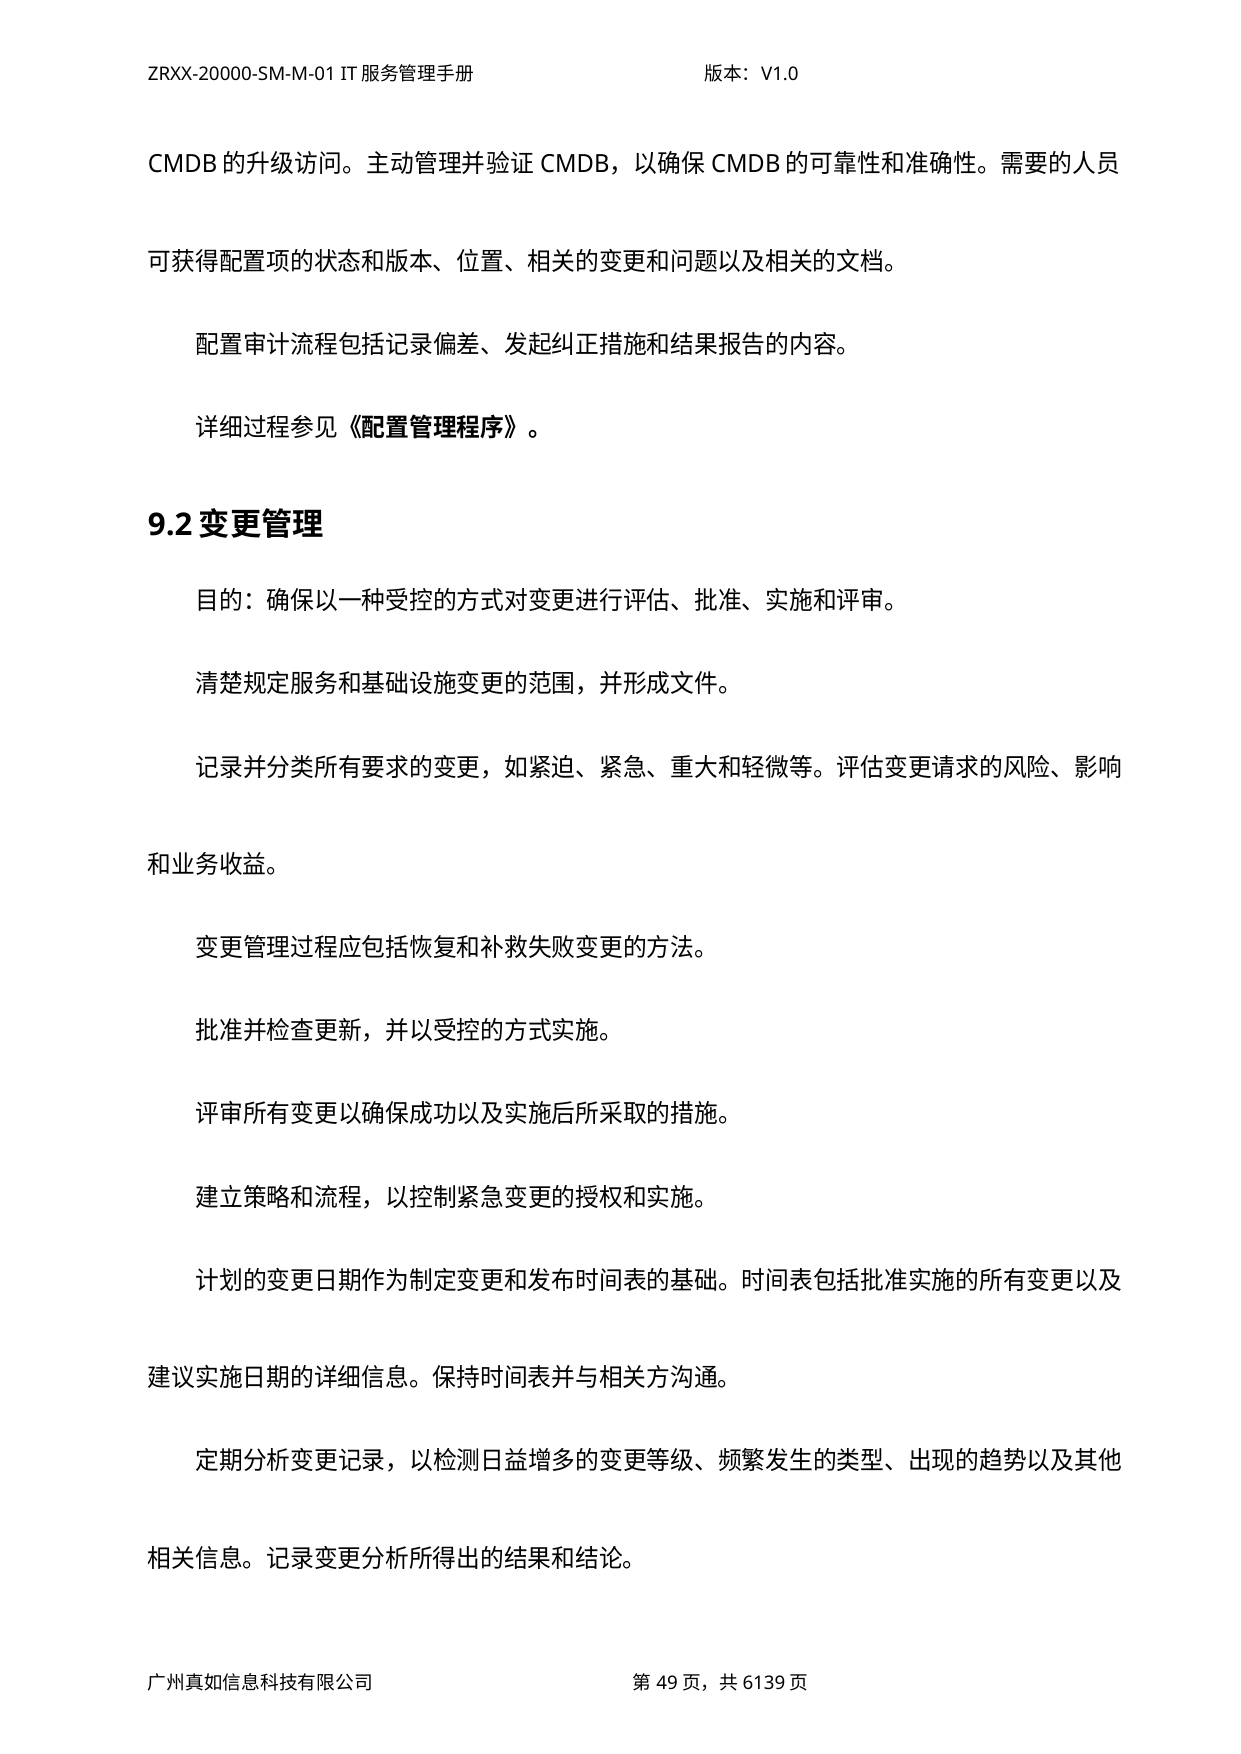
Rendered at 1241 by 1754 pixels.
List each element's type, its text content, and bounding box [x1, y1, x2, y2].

text 详细过程参见《配置管理程序》。 [148, 393, 1122, 458]
subtitle 9.2变更管理 [148, 489, 1122, 554]
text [148, 129, 1122, 292]
text 批准并检查更新，并以受控的方式实施。 [148, 996, 1122, 1061]
text 计划的变更日期作为制定变更和发布时间表的基础。时间表包括批准实施的所有变更以及建议实施日期的详细信息。保持时间表并与相关方沟通。 [148, 1246, 1122, 1408]
text 变更管理过程应包括恢复和补救失败变更的方法。 [148, 913, 1122, 978]
text 定期分析变更记录，以检测日益增多的变更等级、频繁发生的类型、出现的趋势以及其他相关信息。记录变更分析所得出的结果和结论。 [148, 1426, 1122, 1589]
text 建立策略和流程，以控制紧急变更的授权和实施。 [148, 1163, 1122, 1228]
text 清楚规定服务和基础设施变更的范围，并形成文件。 [148, 649, 1122, 714]
text 配置审计流程包括记录偏差、发起纠正措施和结果报告的内容。 [148, 310, 1122, 375]
text 记录并分类所有要求的变更，如紧迫、紧急、重大和轻微等。评估变更请求的风险、影响和业务收益。 [148, 733, 1122, 895]
text 目的：确保以一种受控的方式对变更进行评估、批准、实施和评审。 [148, 566, 1122, 631]
text 评审所有变更以确保成功以及实施后所采取的措施。 [148, 1079, 1122, 1144]
